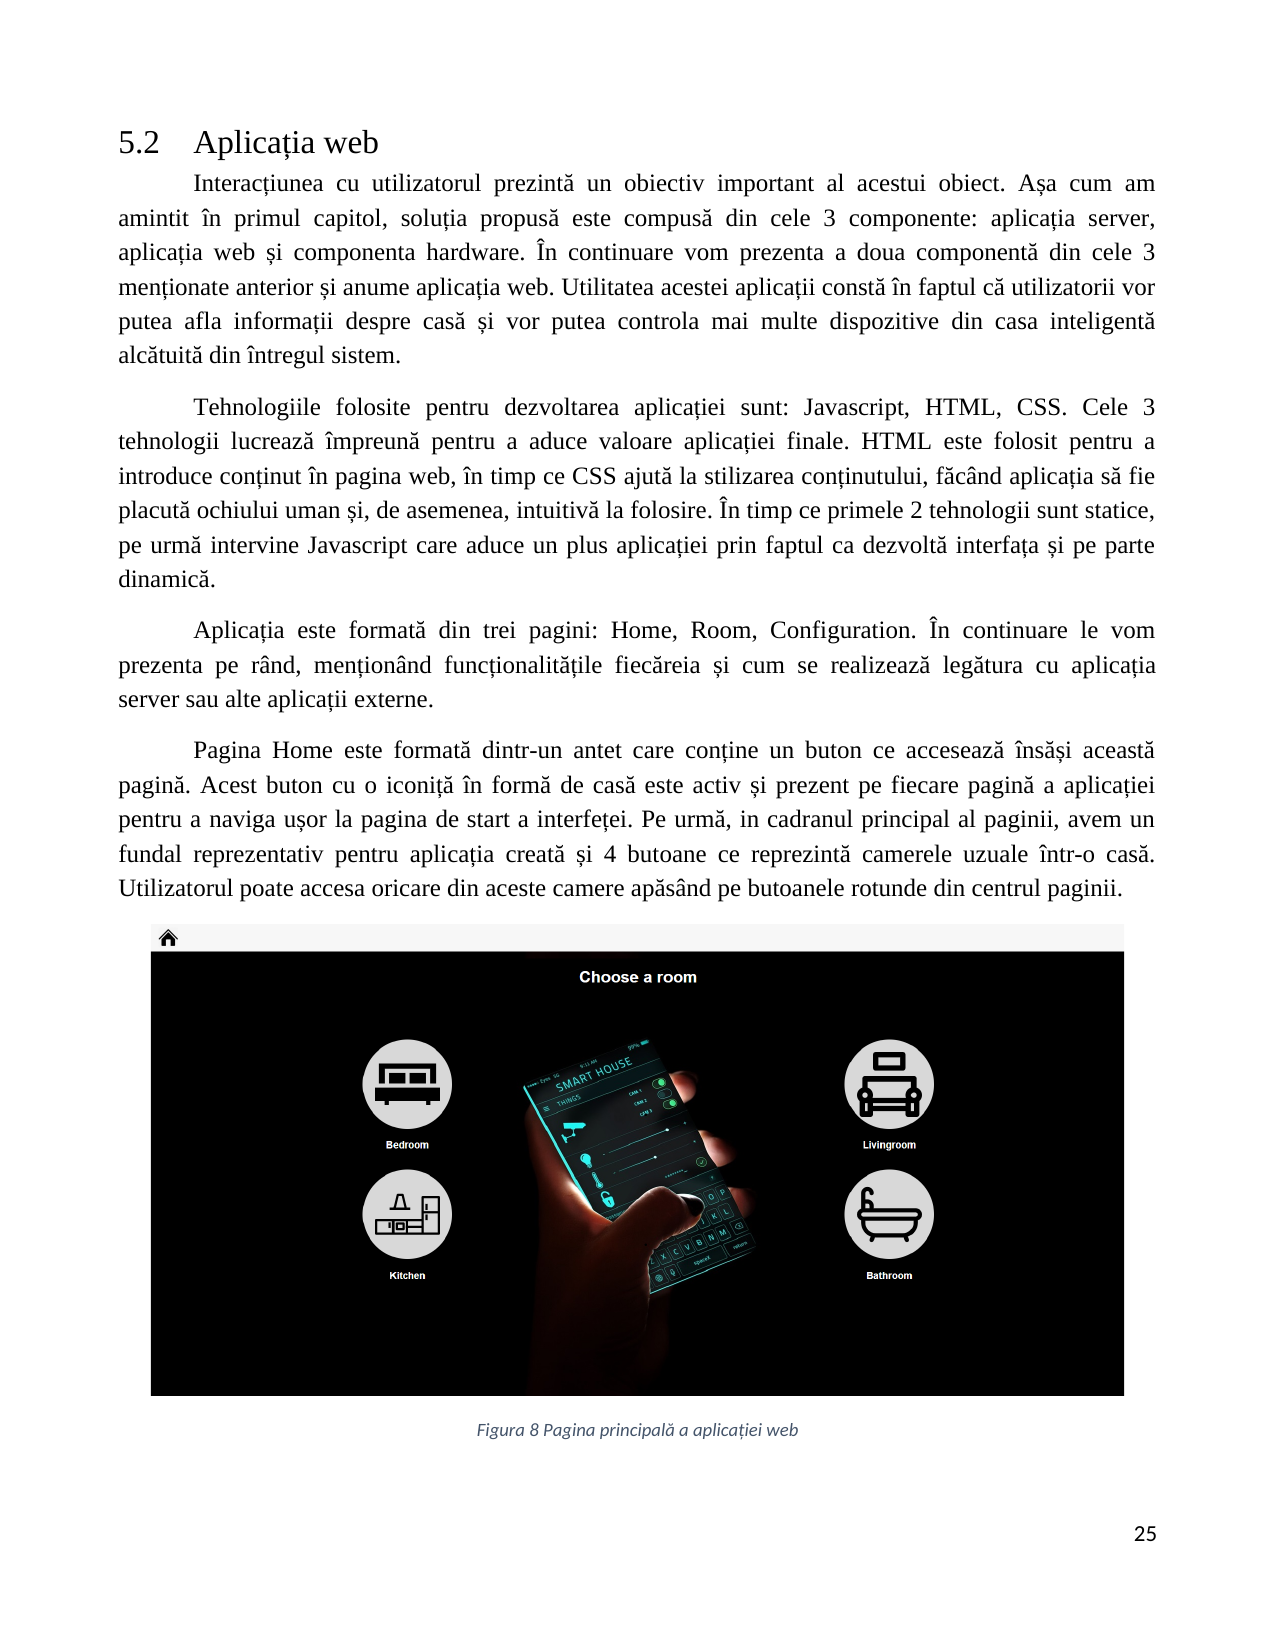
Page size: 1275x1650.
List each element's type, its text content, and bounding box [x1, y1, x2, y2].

subtitle 5.2 Aplicația web [118, 122, 1157, 161]
text Aplicația este formată din trei pagini: Home, Room, Configuration. În continuare le vom prezenta pe rând, menționând funcționalitățile fiecăreia și cum se realizează legătura cu aplicația server sau alte aplicații externe. [118, 615, 1157, 713]
text Pagina Home este formată dintr-un antet care conține un buton ce accesează însăși această pagină. Acest buton cu o iconiță în formă de casă este activ și prezent pe fiecare pagină a aplicației pentru a naviga ușor la pagina de start a interfeței. Pe urmă, in cadranul principal al paginii, avem un fundal reprezentativ pentru aplicația creată și 4 butoane ce reprezintă camerele uzuale într-o casă. Utilizatorul poate accesa oricare din aceste camere apăsând pe butoanele rotunde din centrul paginii. [118, 735, 1157, 902]
picture [150, 924, 1125, 1396]
text Interacțiunea cu utilizatorul prezintă un obiectiv important al acestui obiect. Așa cum am amintit în primul capitol, soluția propusă este compusă din cele 3 componente: aplicația server, aplicația web și componenta hardware. În continuare vom prezenta a doua componentă din cele 3 menționate anterior și anume aplicația web. Utilitatea acestei aplicații constă în faptul că utilizatorii vor putea afla informații despre casă și vor putea controla mai multe dispozitive din casa inteligentă alcătuită din întregul sistem. [118, 168, 1157, 369]
text Tehnologiile folosite pentru dezvoltarea aplicației sunt: Javascript, HTML, CSS. Cele 3 tehnologii lucrează împreună pentru a aduce valoare aplicației finale. HTML este folosit pentru a introduce conținut în pagina web, în timp ce CSS ajută la stilizarea conținutului, făcând aplicația să fie placută ochiului uman și, de asemenea, intuitivă la folosire. În timp ce primele 2 tehnologii sunt statice, pe urmă intervine Javascript care aduce un plus aplicației prin faptul ca dezvoltă interfața și pe parte dinamică. [118, 392, 1157, 593]
text Figura 8 Pagina principală a aplicației web [118, 1418, 1157, 1441]
